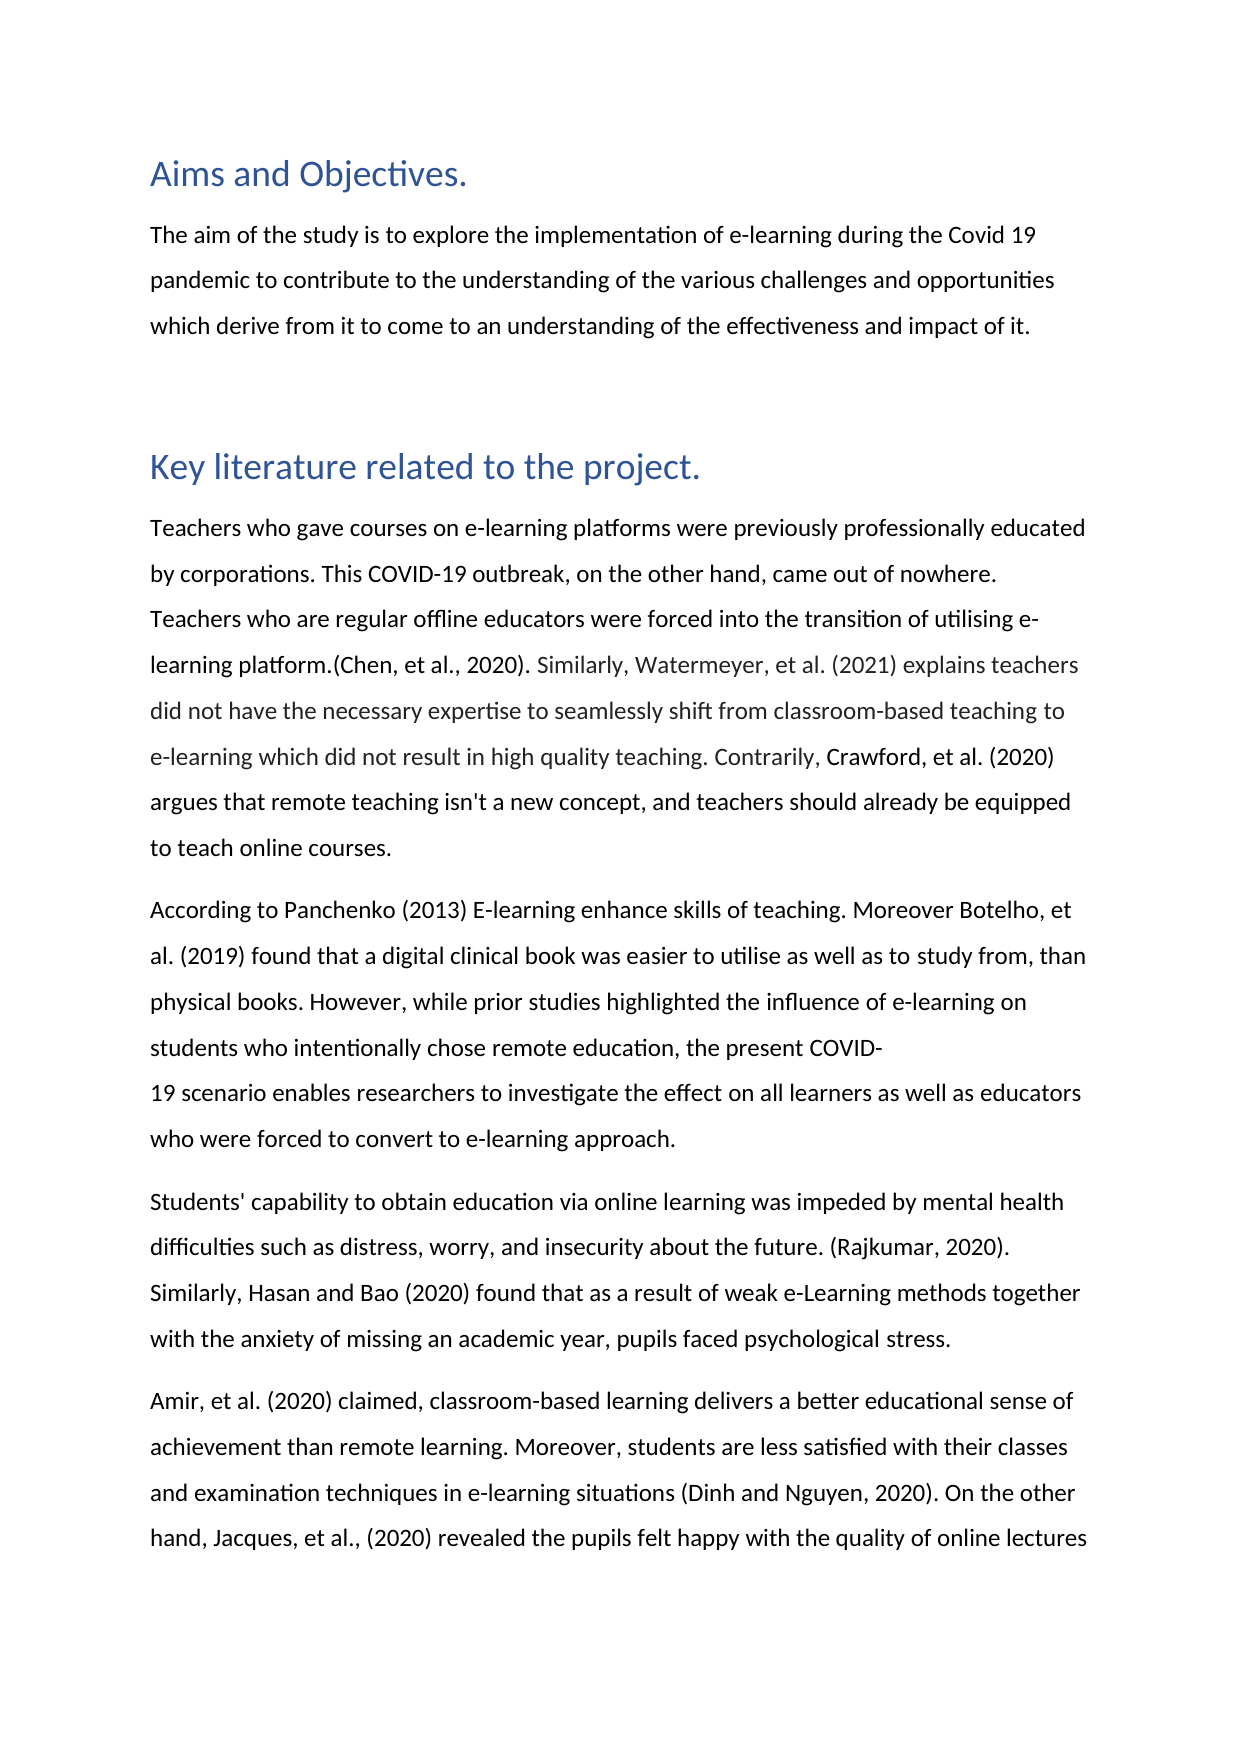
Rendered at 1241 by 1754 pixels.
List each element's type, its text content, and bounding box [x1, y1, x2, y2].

text Teachers who gave courses on e-learning platforms were previously professionally educated by corporations. This COVID-19 outbreak, on the other hand, came out of nowhere. Teachers who are regular offline educators were forced into the transition of utilising e-learning platform.(Chen, et al., 2020). Similarly, Watermeyer, et al. (2021) explains teachers did not have the necessary expertise to seamlessly shift from classroom-based teaching to e-learning which did not result in high quality teaching. Contrarily, Crawford, et al. (2020) argues that remote teaching isn't a new concept, and teachers should already be equipped to teach online courses. [150, 512, 1090, 863]
text According to Panchenko (2013) E-learning enhance skills of teaching. Moreover Botelho, et al. (2019) found that a digital clinical book was easier to utilise as well as to study from, than physical books. However, while prior studies highlighted the influence of e-learning on students who intentionally chose remote education, the present COVID-19 scenario enables researchers to investigate the effect on all learners as well as educators who were forced to convert to e-learning approach. [150, 894, 1090, 1154]
subtitle Aims and Objectives. [150, 150, 1090, 196]
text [150, 1385, 1090, 1553]
text The aim of the study is to explore the implementation of e-learning during the Covid 19 pandemic to contribute to the understanding of the various challenges and opportunities which derive from it to come to an understanding of the effectiveness and impact of it. [150, 219, 1090, 341]
subtitle Key literature related to the project. [150, 443, 1090, 489]
text Students' capability to obtain education via online learning was impeded by mental health difficulties such as distress, worry, and insecurity about the future. (Rajkumar, 2020). Similarly, Hasan and Bao (2020) found that as a result of weak e-Learning methods together with the anxiety of missing an academic year, pupils faced psychological stress. [150, 1186, 1090, 1353]
